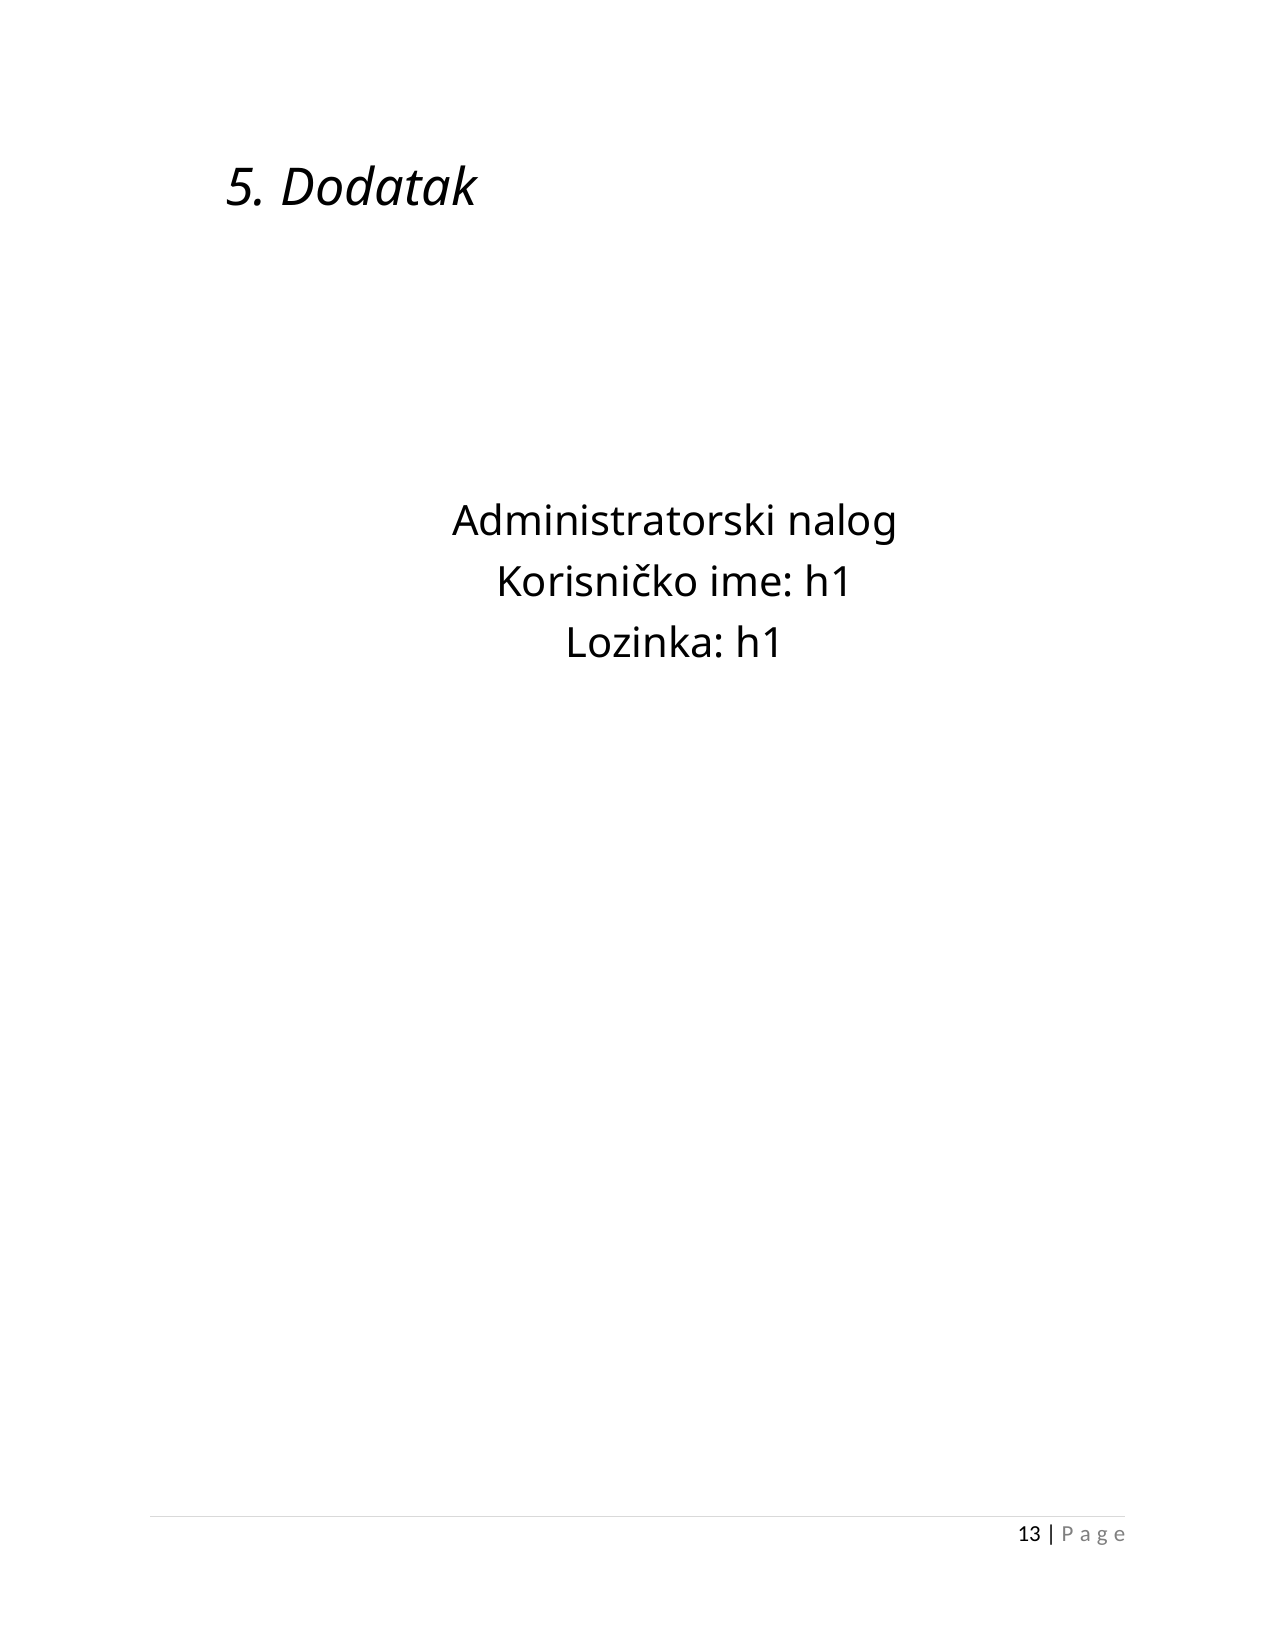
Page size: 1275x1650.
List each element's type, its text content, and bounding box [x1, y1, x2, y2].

list Administratorski nalog [225, 490, 1125, 547]
list Lozinka: h1 [225, 613, 1125, 669]
list Korisničko ime: h1 [225, 552, 1125, 608]
list 5. Dodatak [225, 150, 1125, 221]
